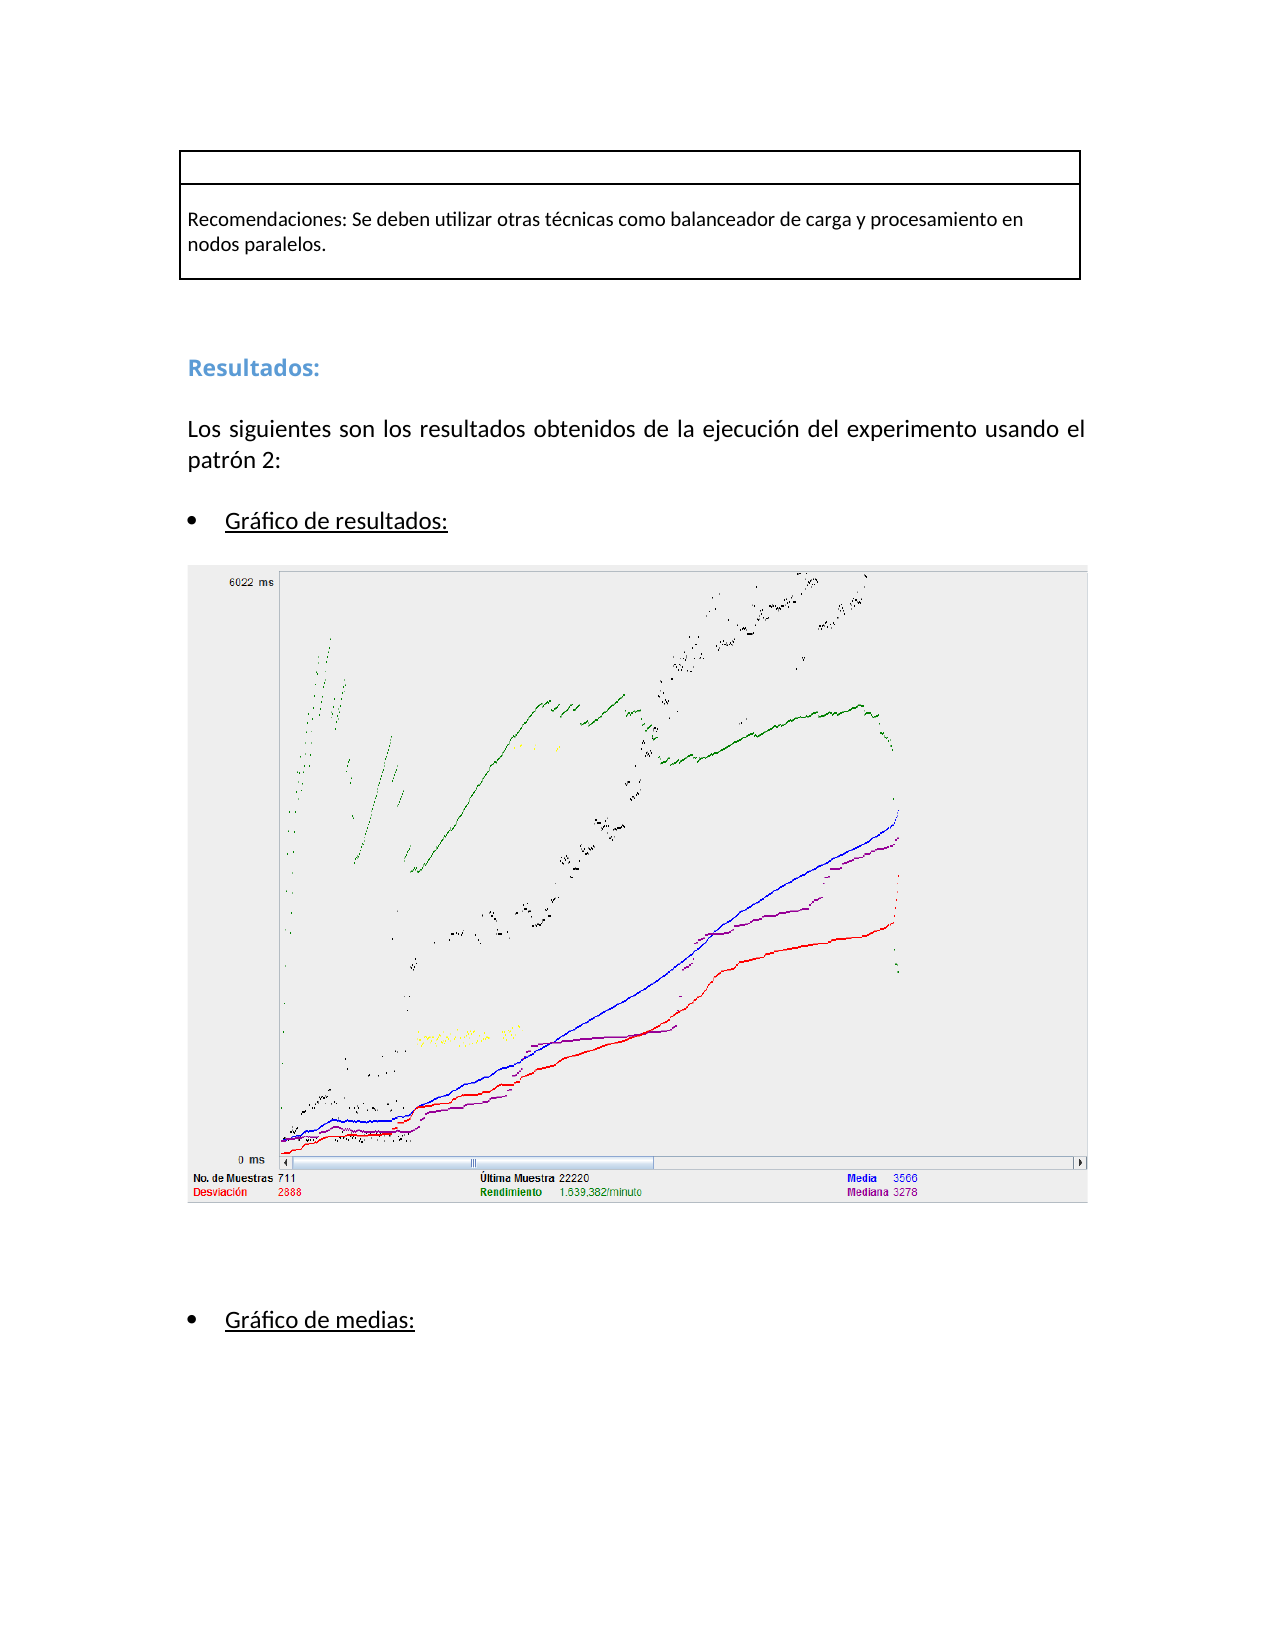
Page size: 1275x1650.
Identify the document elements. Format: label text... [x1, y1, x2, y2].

table_cell Recomendaciones: Se deben utilizar otras técnicas como balanceador de carga y procesamiento en nodos paralelos. [181, 185, 1079, 278]
list Gráfico de resultados: [187, 505, 1087, 535]
picture [187, 565, 1088, 1203]
text Los siguientes son los resultados obtenidos de la ejecución del experimento usando el patrón 2: [187, 413, 1087, 474]
subtitle Resultados: [187, 352, 1087, 383]
list Gráfico de medias: [187, 1304, 1087, 1334]
